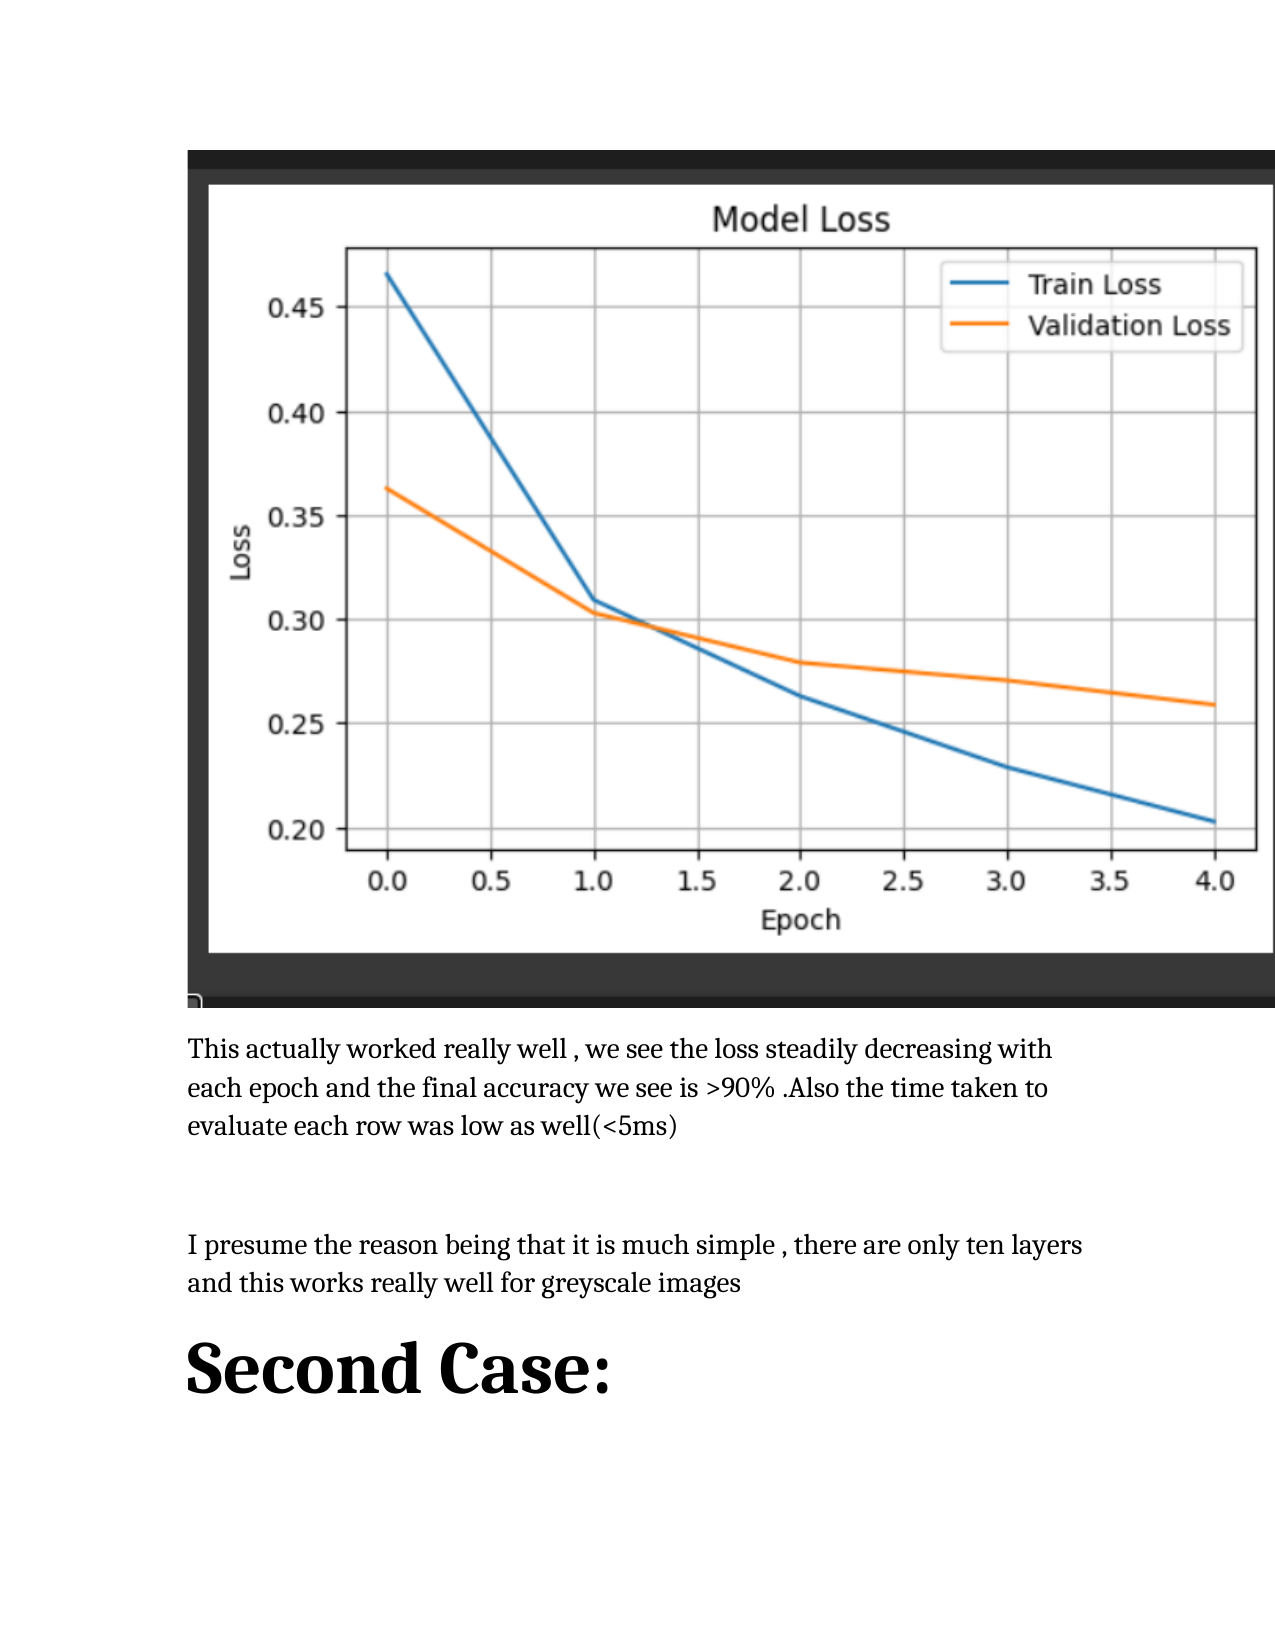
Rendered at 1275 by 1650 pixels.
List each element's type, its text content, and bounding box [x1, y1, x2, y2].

picture [187, 150, 1275, 1008]
text I presume the reason being that it is much simple , there are only ten layers and this works really well for greyscale images [187, 1228, 1087, 1300]
text Second Case: [187, 1326, 1087, 1412]
text This actually worked really well , we see the loss steadily decreasing with each epoch and the final accuracy we see is >90% .Also the time taken to evaluate each row was low as well(<5ms) [187, 1032, 1087, 1143]
